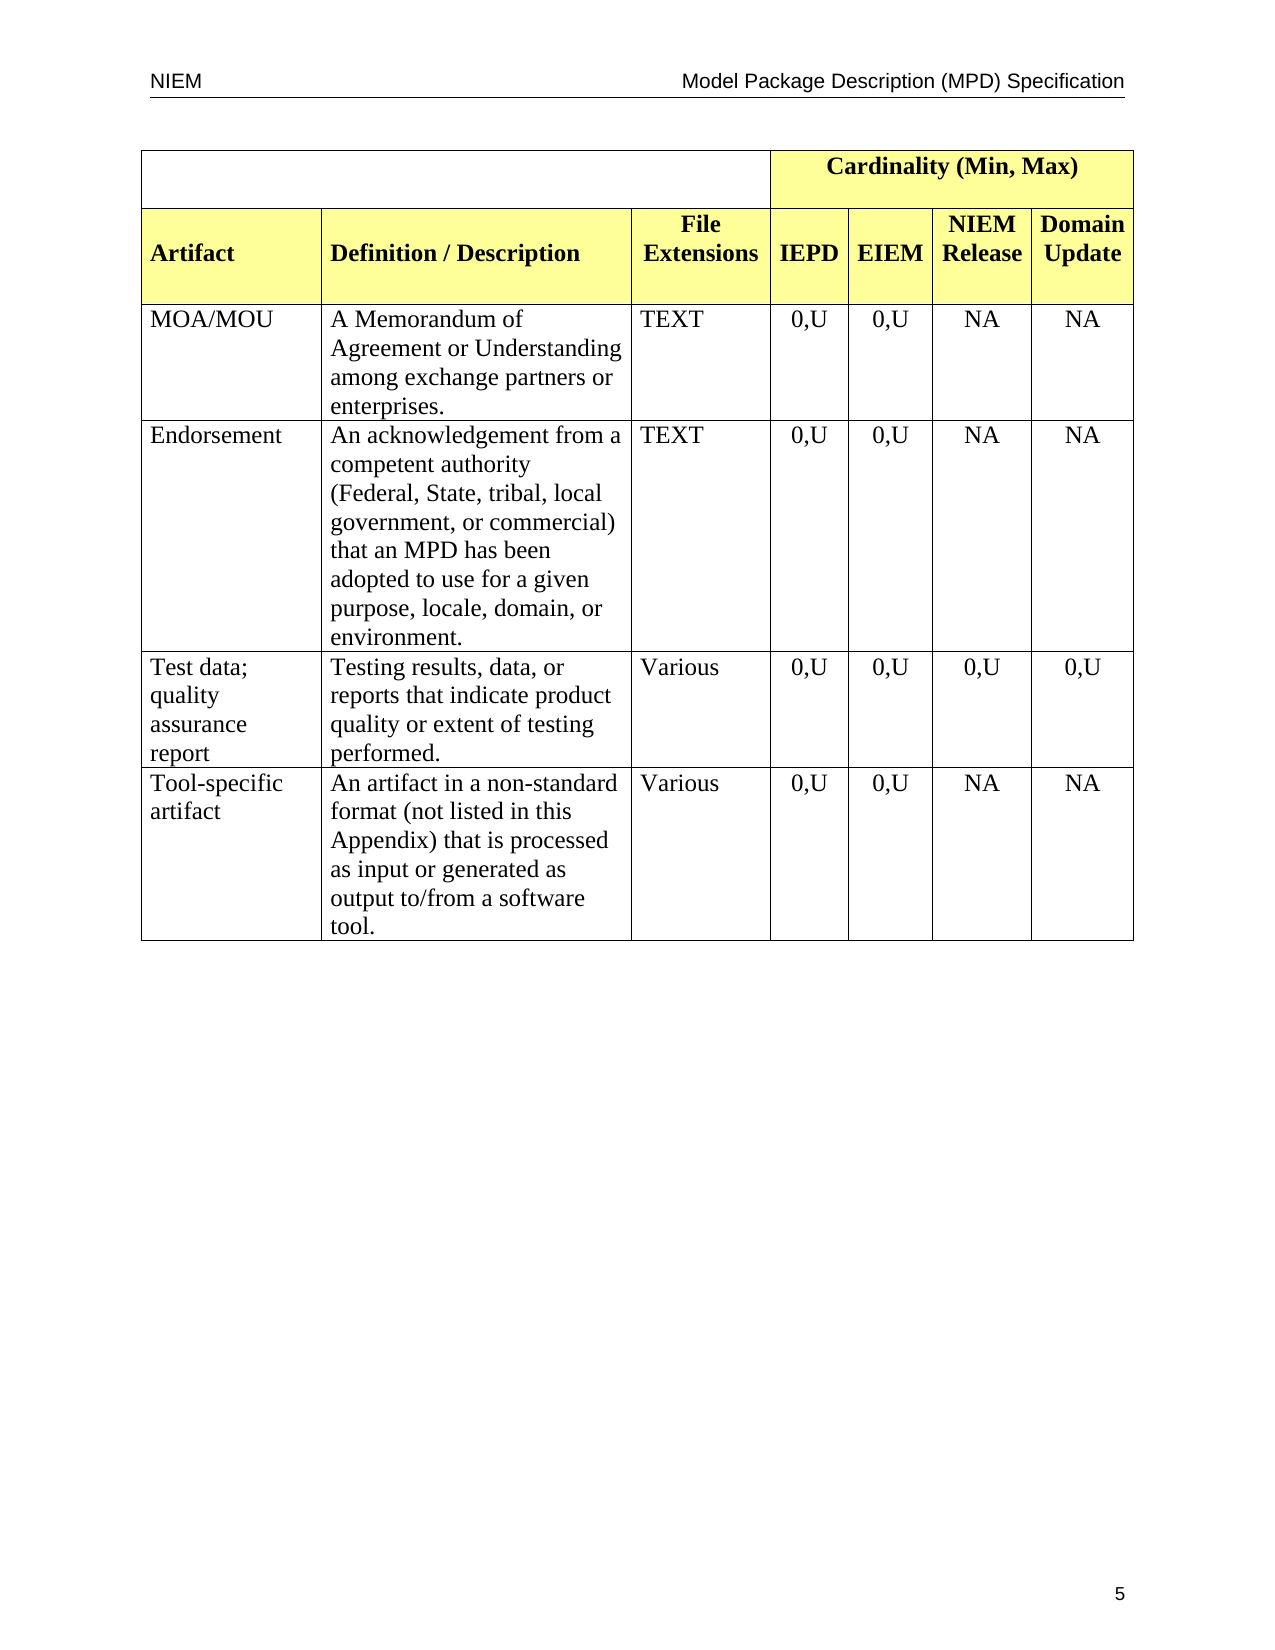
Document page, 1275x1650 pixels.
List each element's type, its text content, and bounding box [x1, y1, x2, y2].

table_cell NA [933, 305, 1031, 419]
table_cell NA [1032, 305, 1133, 419]
table_cell Tool-specific artifact [142, 768, 321, 940]
table_header Cardinality (Min, Max) [771, 151, 1133, 208]
table_cell 0,U [849, 768, 932, 940]
table_cell A Memorandum of Agreement or Understanding among exchange partners or enterprises. [322, 305, 631, 419]
table_cell 0,U [771, 305, 848, 419]
table_cell MOA/MOU [142, 305, 321, 419]
table_cell NA [1032, 768, 1133, 940]
table_cell NA [933, 768, 1031, 940]
table_cell Domain Update [1032, 209, 1133, 303]
table_cell NA [1032, 421, 1133, 651]
table_cell 0,U [1032, 652, 1133, 767]
table_cell TEXT [632, 421, 770, 651]
table_cell Test data; quality assurance report [142, 652, 321, 767]
table_cell Various [632, 768, 770, 940]
table_cell 0,U [849, 305, 932, 419]
table_cell Definition / Description [322, 209, 631, 303]
table_cell TEXT [632, 305, 770, 419]
table_cell NIEM Release [933, 209, 1031, 303]
table_cell Endorsement [142, 421, 321, 651]
table_cell IEPD [771, 209, 848, 303]
table_cell NA [933, 421, 1031, 651]
table_header [142, 151, 770, 208]
table_cell Various [632, 652, 770, 767]
table_cell An acknowledgement from a competent authority (Federal, State, tribal, local government, or commercial) that an MPD has been adopted to use for a given purpose, locale, domain, or environment. [322, 421, 631, 651]
table_cell 0,U [771, 652, 848, 767]
table_cell 0,U [771, 421, 848, 651]
table_cell File Extensions [632, 209, 770, 303]
table_cell 0,U [933, 652, 1031, 767]
table_cell An artifact in a non-standard format (not listed in this Appendix) that is processed as input or generated as output to/from a software tool. [322, 768, 631, 940]
table_cell 0,U [849, 652, 932, 767]
table_cell Testing results, data, or reports that indicate product quality or extent of testing performed. [322, 652, 631, 767]
table_cell 0,U [771, 768, 848, 940]
table_cell 0,U [849, 421, 932, 651]
table_cell EIEM [849, 209, 932, 303]
table_cell Artifact [142, 209, 321, 303]
